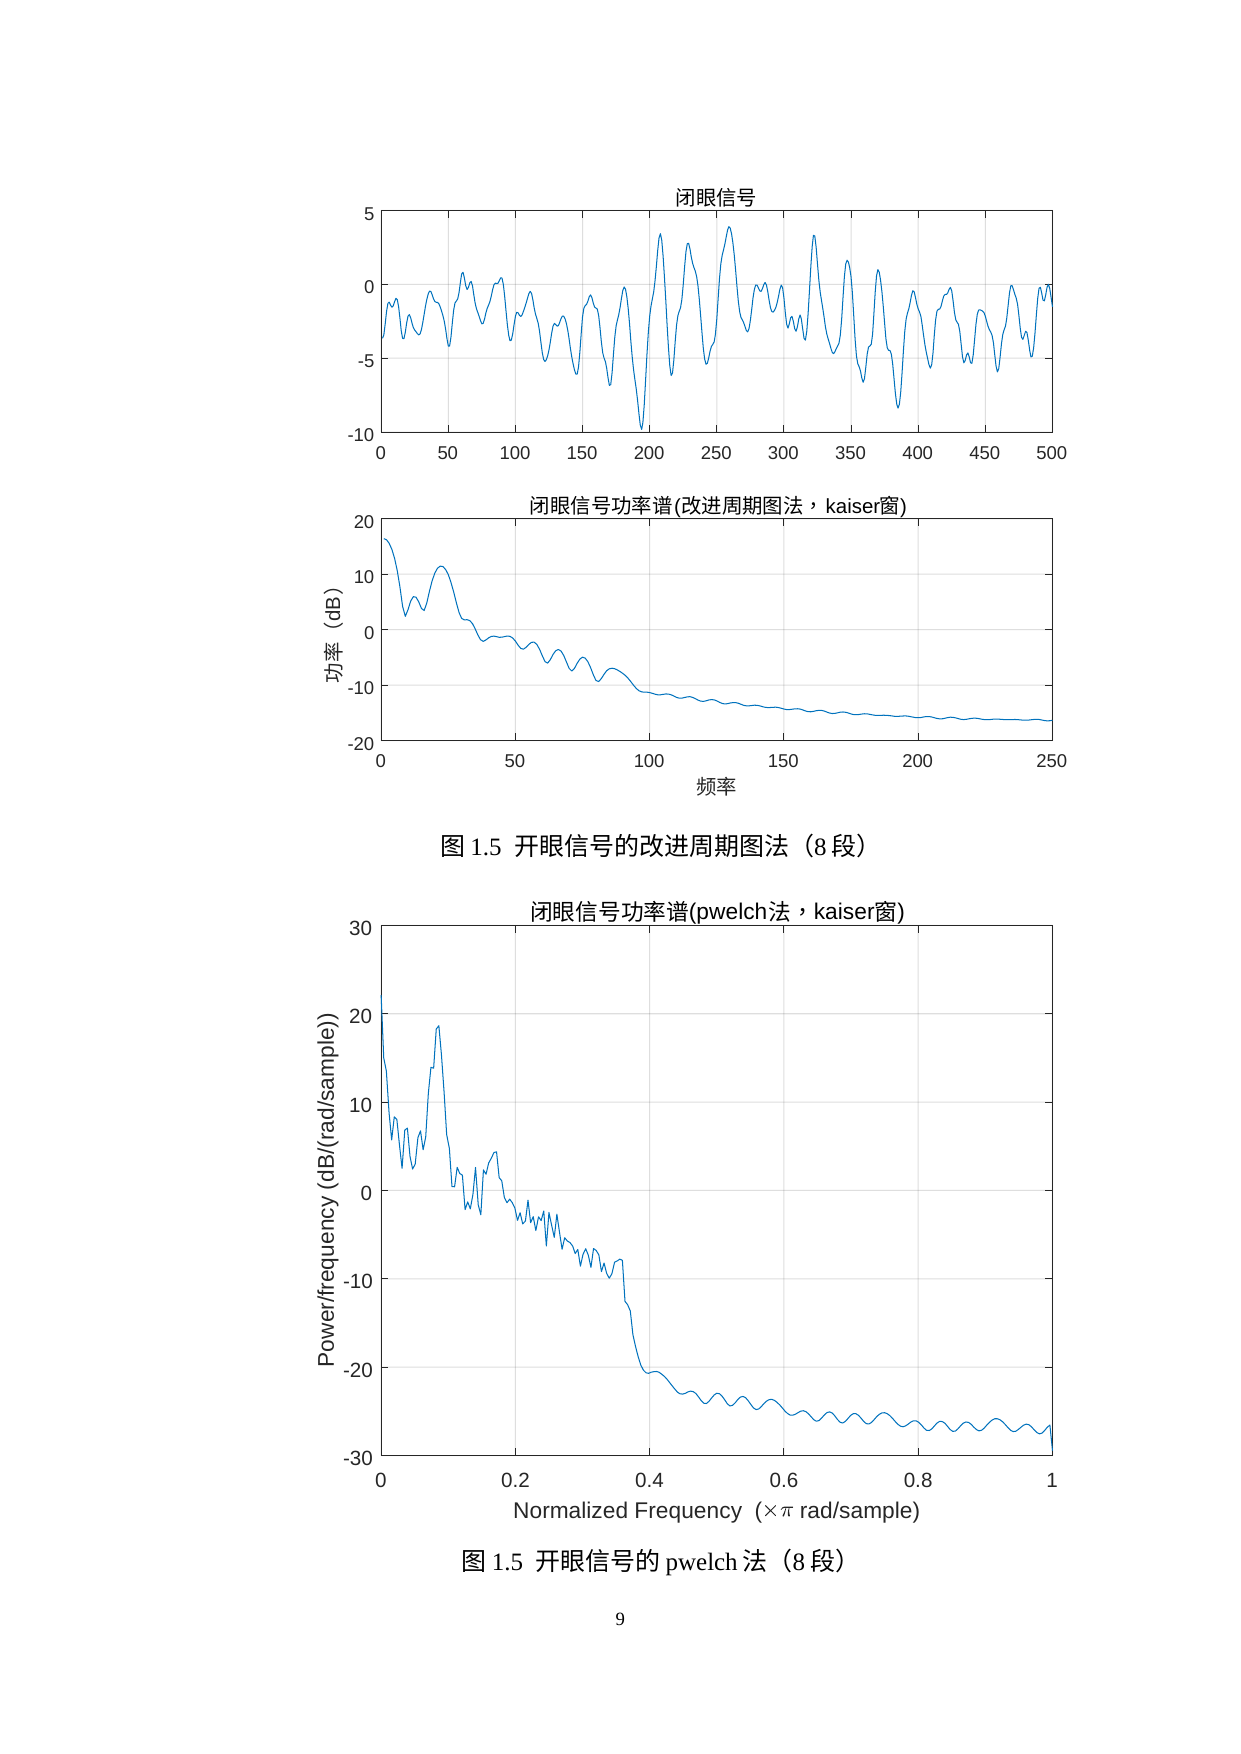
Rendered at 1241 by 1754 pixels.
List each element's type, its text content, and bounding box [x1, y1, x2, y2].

text 图1.5 开眼信号的pwelch法（8段） [269, 1527, 1053, 1592]
text 图1.5 开眼信号的改进周期图法（8段） [269, 812, 1053, 877]
